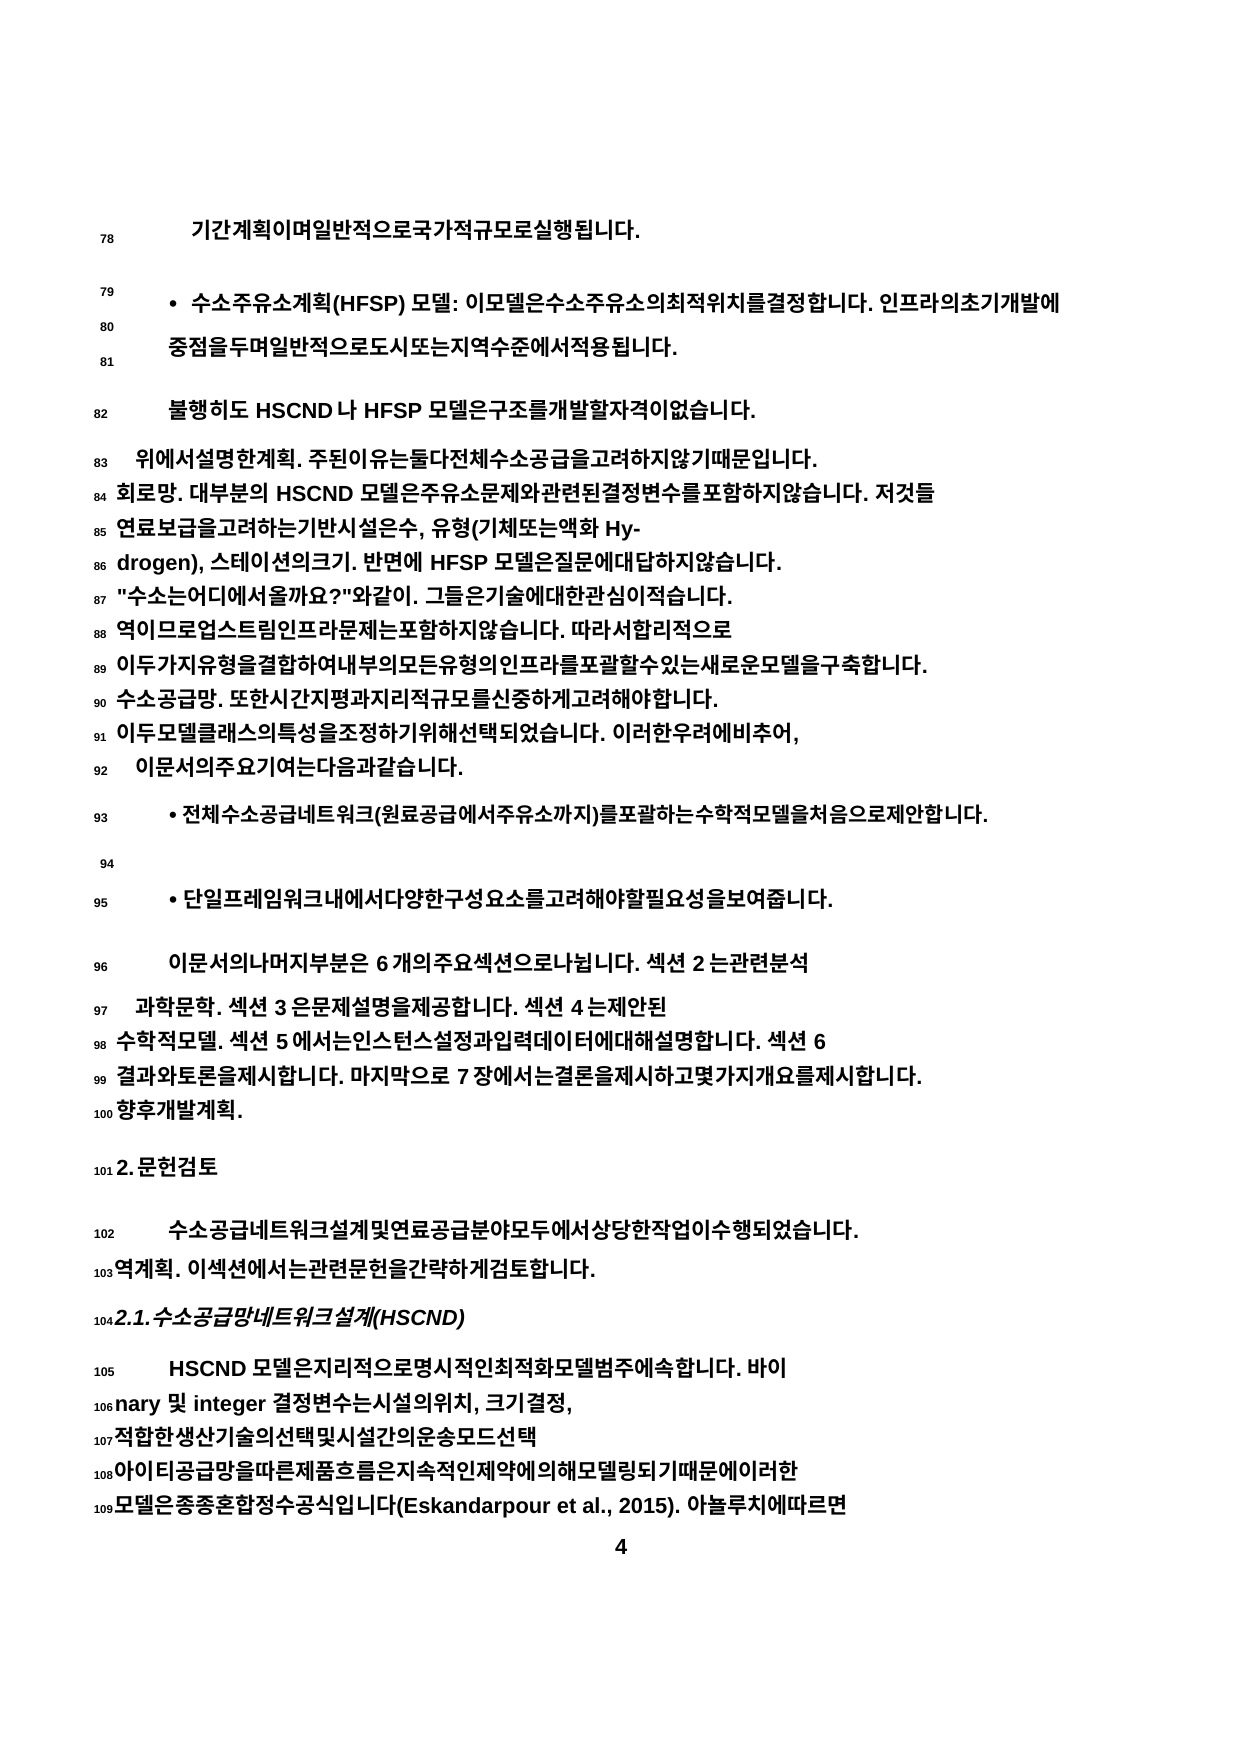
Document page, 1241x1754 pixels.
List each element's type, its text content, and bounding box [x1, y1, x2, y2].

text 100 향후개발계획. [94, 1095, 1102, 1124]
list 역계획. 이섹션에서는관련문헌을간략하게검토합니다. [94, 1254, 1102, 1283]
list 역이므로업스트림인프라문제는포함하지않습니다. 따라서합리적으로 [94, 615, 1102, 645]
list 연료보급을고려하는기반시설은수, 유형(기체또는액화 Hy‑ [94, 512, 1102, 542]
list HSCND 모델은지리적으로명시적인최적화모델범주에속합니다. 바이 [94, 1353, 1102, 1383]
list 회로망. 대부분의 HSCND 모델은주유소문제와관련된결정변수를포함하지않습니다. 저것들 [94, 478, 1102, 508]
text 94 [100, 857, 1102, 871]
text 78 [100, 232, 114, 246]
list 과학문학. 섹션 3은문제설명을제공합니다. 섹션 4는제안된 [94, 992, 1102, 1021]
list • 전체수소공급네트워크(원료공급에서주유소까지)를포괄하는수학적모델을처음으로제안합니다. [94, 801, 1102, 828]
list 이문서의주요기여는다음과같습니다. [94, 752, 1102, 782]
list 적합한생산기술의선택및시설간의운송모드선택 [94, 1422, 1102, 1451]
text 기간계획이며일반적으로국가적규모로실행됩니다. [192, 215, 1102, 244]
list 이문서의나머지부분은 6개의주요섹션으로나뉩니다. 섹션 2는관련분석 [94, 948, 1102, 977]
list 이두모델클래스의특성을조정하기위해선택되었습니다. 이러한우려에비추어, [94, 718, 1102, 747]
list 수소공급네트워크설계및연료공급분야모두에서상당한작업이수행되었습니다. [94, 1215, 1102, 1244]
list 2.1.수소공급망네트워크설계(HSCND) [94, 1302, 1102, 1331]
list 이두가지유형을결합하여내부의모든유형의인프라를포괄할수있는새로운모델을구축합니다. [94, 649, 1102, 679]
text 4 [94, 1534, 1148, 1559]
list drogen), 스테이션의크기. 반면에 HFSP 모델은질문에대답하지않습니다. [94, 547, 1102, 576]
list 수소공급망. 또한시간지평과지리적규모를신중하게고려해야합니다. [94, 684, 1102, 713]
text 80 [100, 320, 114, 334]
list 결과와토론을제시합니다. 마지막으로 7장에서는결론을제시하고몇가지개요를제시합니다. [94, 1061, 1102, 1090]
list 수소주유소계획(HFSP) 모델: 이모델은수소주유소의최적위치를결정합니다. 인프라의초기개발에 중점을두며일반적으로도시또는지역수준에서적용됩니다. [168, 277, 1102, 364]
list 불행히도 HSCND나 HFSP 모델은구조를개발할자격이없습니다. [94, 396, 1102, 425]
list nary 및 integer 결정변수는시설의위치, 크기결정, [94, 1388, 1102, 1417]
text 79 [100, 285, 114, 299]
text 81 [100, 354, 114, 369]
list 아이티공급망을따른제품흐름은지속적인제약에의해모델링되기때문에이러한 [94, 1456, 1102, 1486]
text 101 2. 문헌검토 [94, 1152, 1102, 1182]
list 위에서설명한계획. 주된이유는둘다전체수소공급을고려하지않기때문입니다. [94, 444, 1102, 473]
list "수소는어디에서올까요?"와같이. 그들은기술에대한관심이적습니다. [94, 581, 1102, 610]
list 수학적모델. 섹션 5에서는인스턴스설정과입력데이터에대해설명합니다. 섹션 6 [94, 1026, 1102, 1056]
list 모델은종종혼합정수공식입니다(Eskandarpour et al., 2015). 아뇰루치에따르면 [94, 1491, 1102, 1520]
list • 단일프레임워크내에서다양한구성요소를고려해야할필요성을보여줍니다. [94, 884, 1102, 913]
